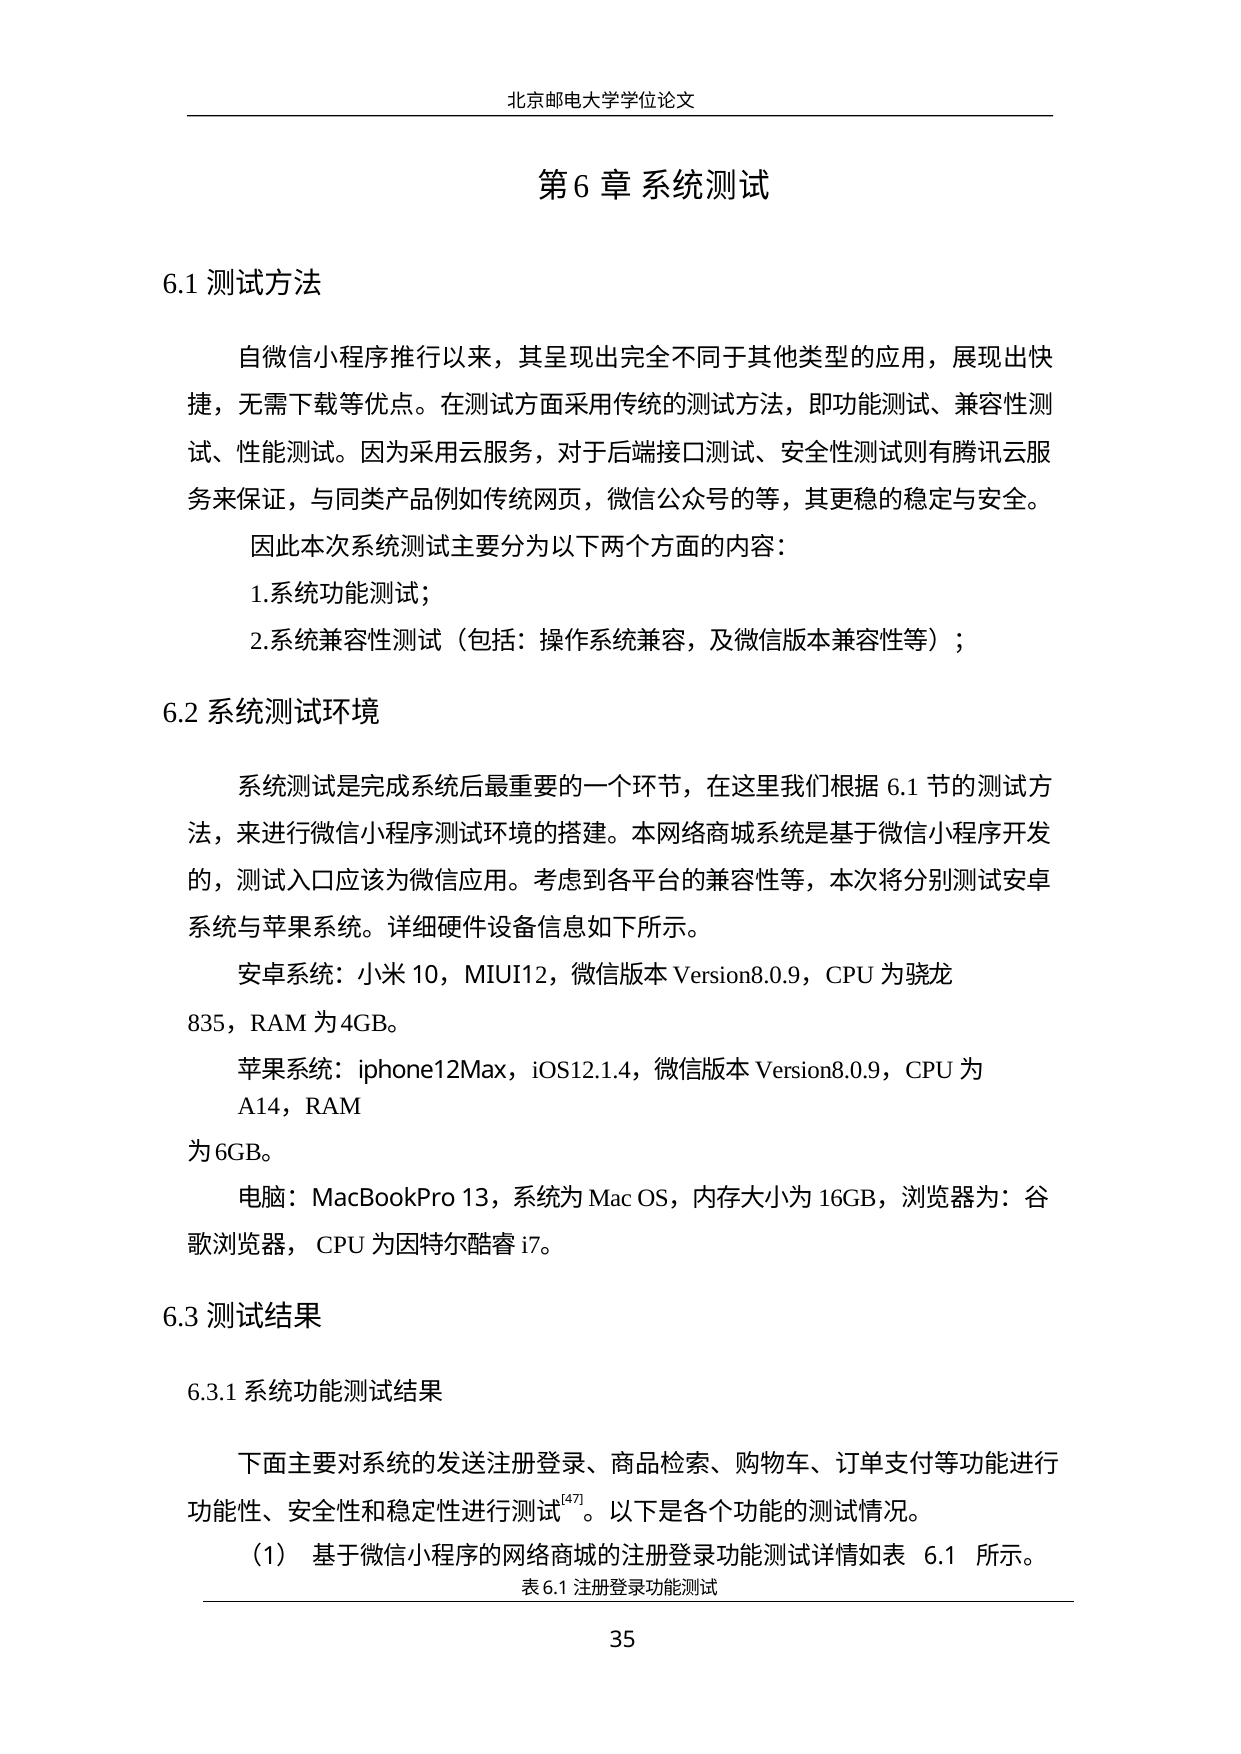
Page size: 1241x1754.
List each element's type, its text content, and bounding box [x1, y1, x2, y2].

subtitle 测试方法 [162, 260, 1096, 302]
subtitle 系统测试环境 [162, 688, 1096, 731]
text 1.系统功能测试； [187, 573, 1066, 609]
text 系统测试是完成系统后最重要的一个环节，在这里我们根据 6.1 节的测试方法，来进行微信小程序测试环境的搭建。本网络商城系统是基于微信小程序开发的，测试入口应该为微信应用。考虑到各平台的兼容性等，本次将分别测试安卓系统与苹果系统。详细硬件设备信息如下所示。 [187, 767, 1053, 944]
text 因此本次系统测试主要分为以下两个方面的内容： [187, 526, 1066, 562]
text 为 6GB。 [187, 1131, 1096, 1167]
text 自微信小程序推行以来，其呈现出完全不同于其他类型的应用，展现出快捷，无需下载等优点。在测试方面采用传统的测试方法，即功能测试、兼容性测试、性能测试。因为采用云服务，对于后端接口测试、安全性测试则有腾讯云服务来保证，与同类产品例如传统网页，微信公众号的等，其更稳的稳定与安全。 [187, 338, 1053, 515]
text 下面主要对系统的发送注册登录、商品检索、购物车、订单支付等功能进行功能性、安全性和稳定性进行测试[47]。以下是各个功能的测试情况。 [187, 1443, 1062, 1528]
list 基于微信小程序的网络商城的注册登录功能测试详情如表 6.1 所示。 [237, 1539, 1096, 1571]
text 苹果系统：iphone12Max，iOS12.1.4，微信版本 Version8.0.9，CPU 为 A14，RAM [237, 1049, 1096, 1122]
subtitle 第 6 章 系统测试 [227, 159, 1079, 207]
text 安卓系统：小米10，MIUI12，微信版本 Version8.0.9，CPU 为骁龙 835，RAM 为 4GB。 [187, 955, 1054, 1038]
list 系统功能测试结果 [187, 1371, 1096, 1407]
subtitle 测试结果 [162, 1292, 1096, 1334]
text 2.系统兼容性测试（包括：操作系统兼容，及微信版本兼容性等）； [187, 620, 1066, 657]
text 表 6.1 注册登录功能测试 [162, 1573, 1078, 1600]
text 电脑：MacBookPro 13，系统为 Mac OS，内存大小为 16GB，浏览器为：谷歌浏览器， CPU 为因特尔酷睿 i7。 [187, 1177, 1066, 1260]
